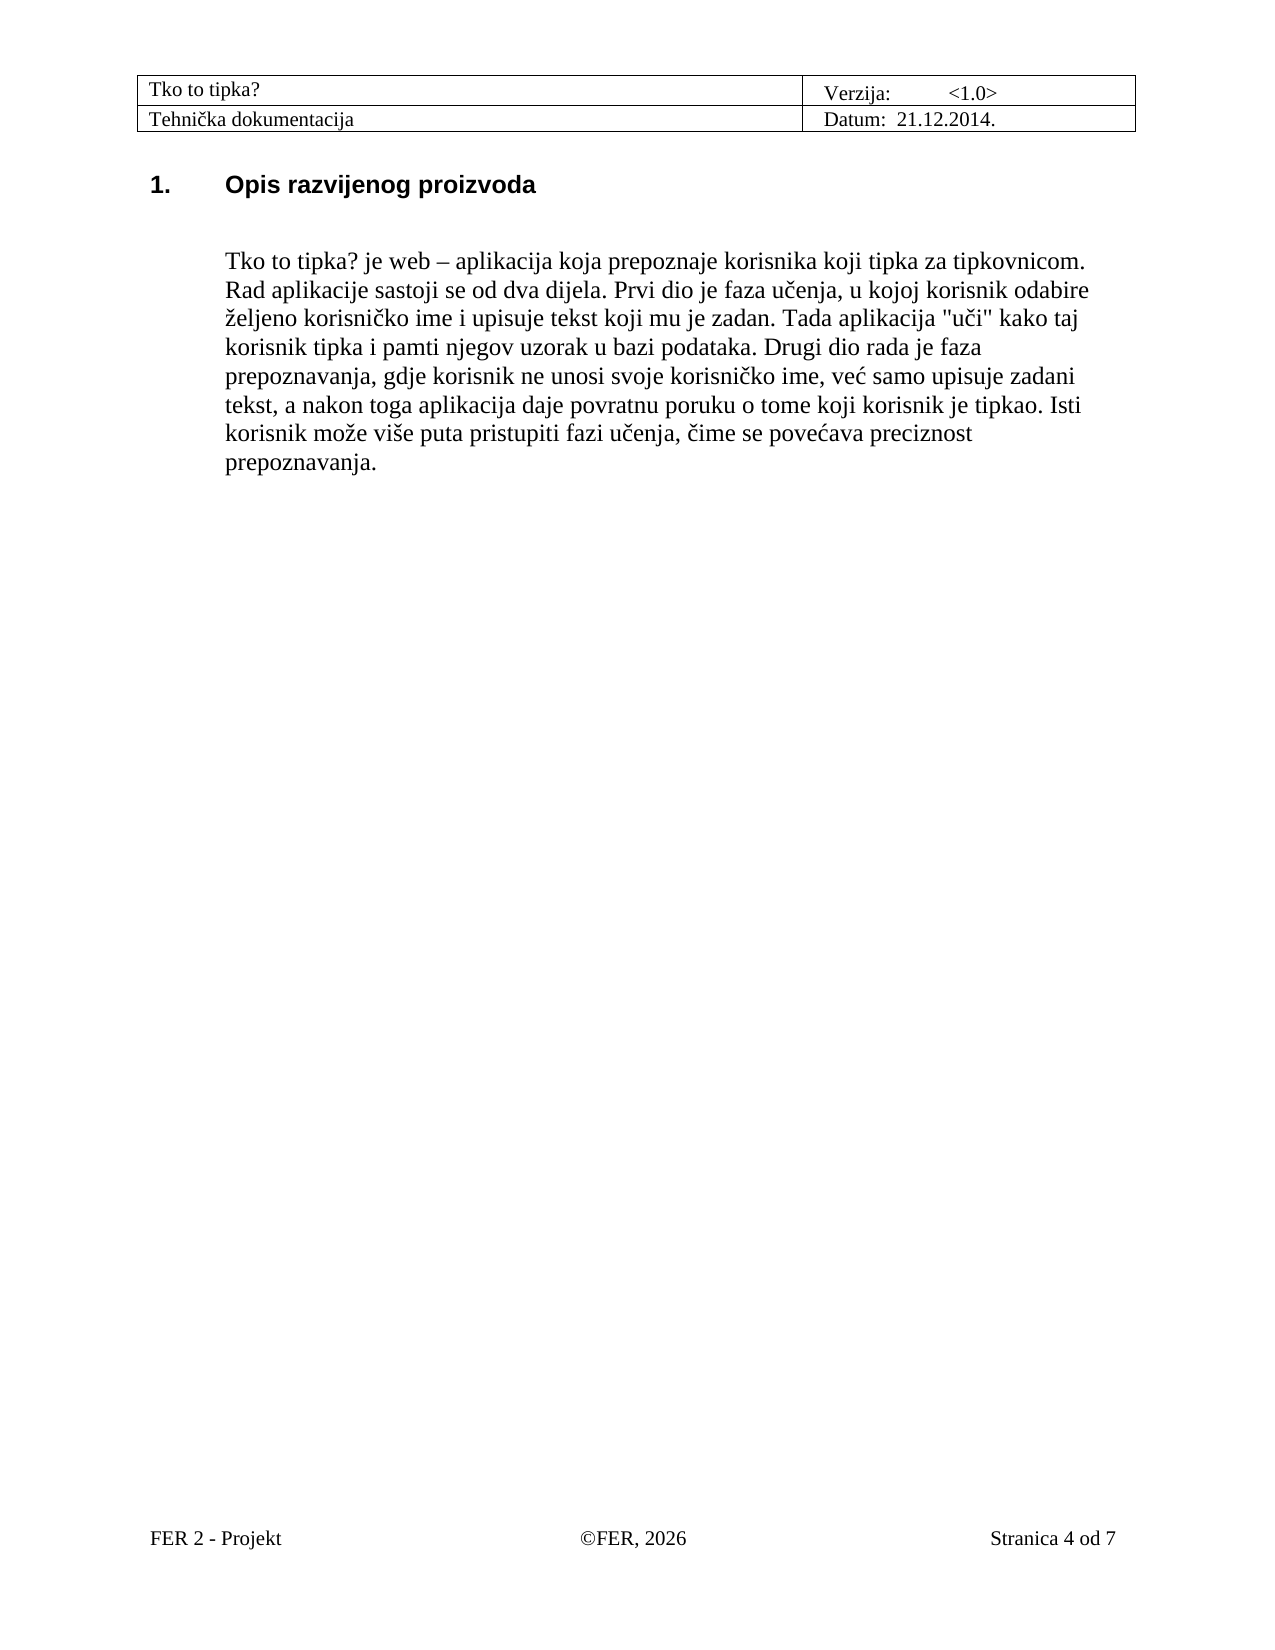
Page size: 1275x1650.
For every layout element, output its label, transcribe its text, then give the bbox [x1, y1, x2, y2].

subtitle Opis razvijenog proizvoda [150, 170, 1125, 198]
text Tko to tipka? je web – aplikacija koja prepoznaje korisnika koji tipka za tipkovnicom. Rad aplikacije sastoji se od dva dijela. Prvi dio je faza učenja, u kojoj korisnik odabire željeno korisničko ime i upisuje tekst koji mu je zadan. Tada aplikacija "uči" kako taj korisnik tipka i pamti njegov uzorak u bazi podataka. Drugi dio rada je faza prepoznavanja, gdje korisnik ne unosi svoje korisničko ime, već samo upisuje zadani tekst, a nakon toga aplikacija daje povratnu poruku o tome koji korisnik je tipkao. Isti korisnik može više puta pristupiti fazi učenja, čime se povećava preciznost prepoznavanja. [225, 246, 1125, 476]
